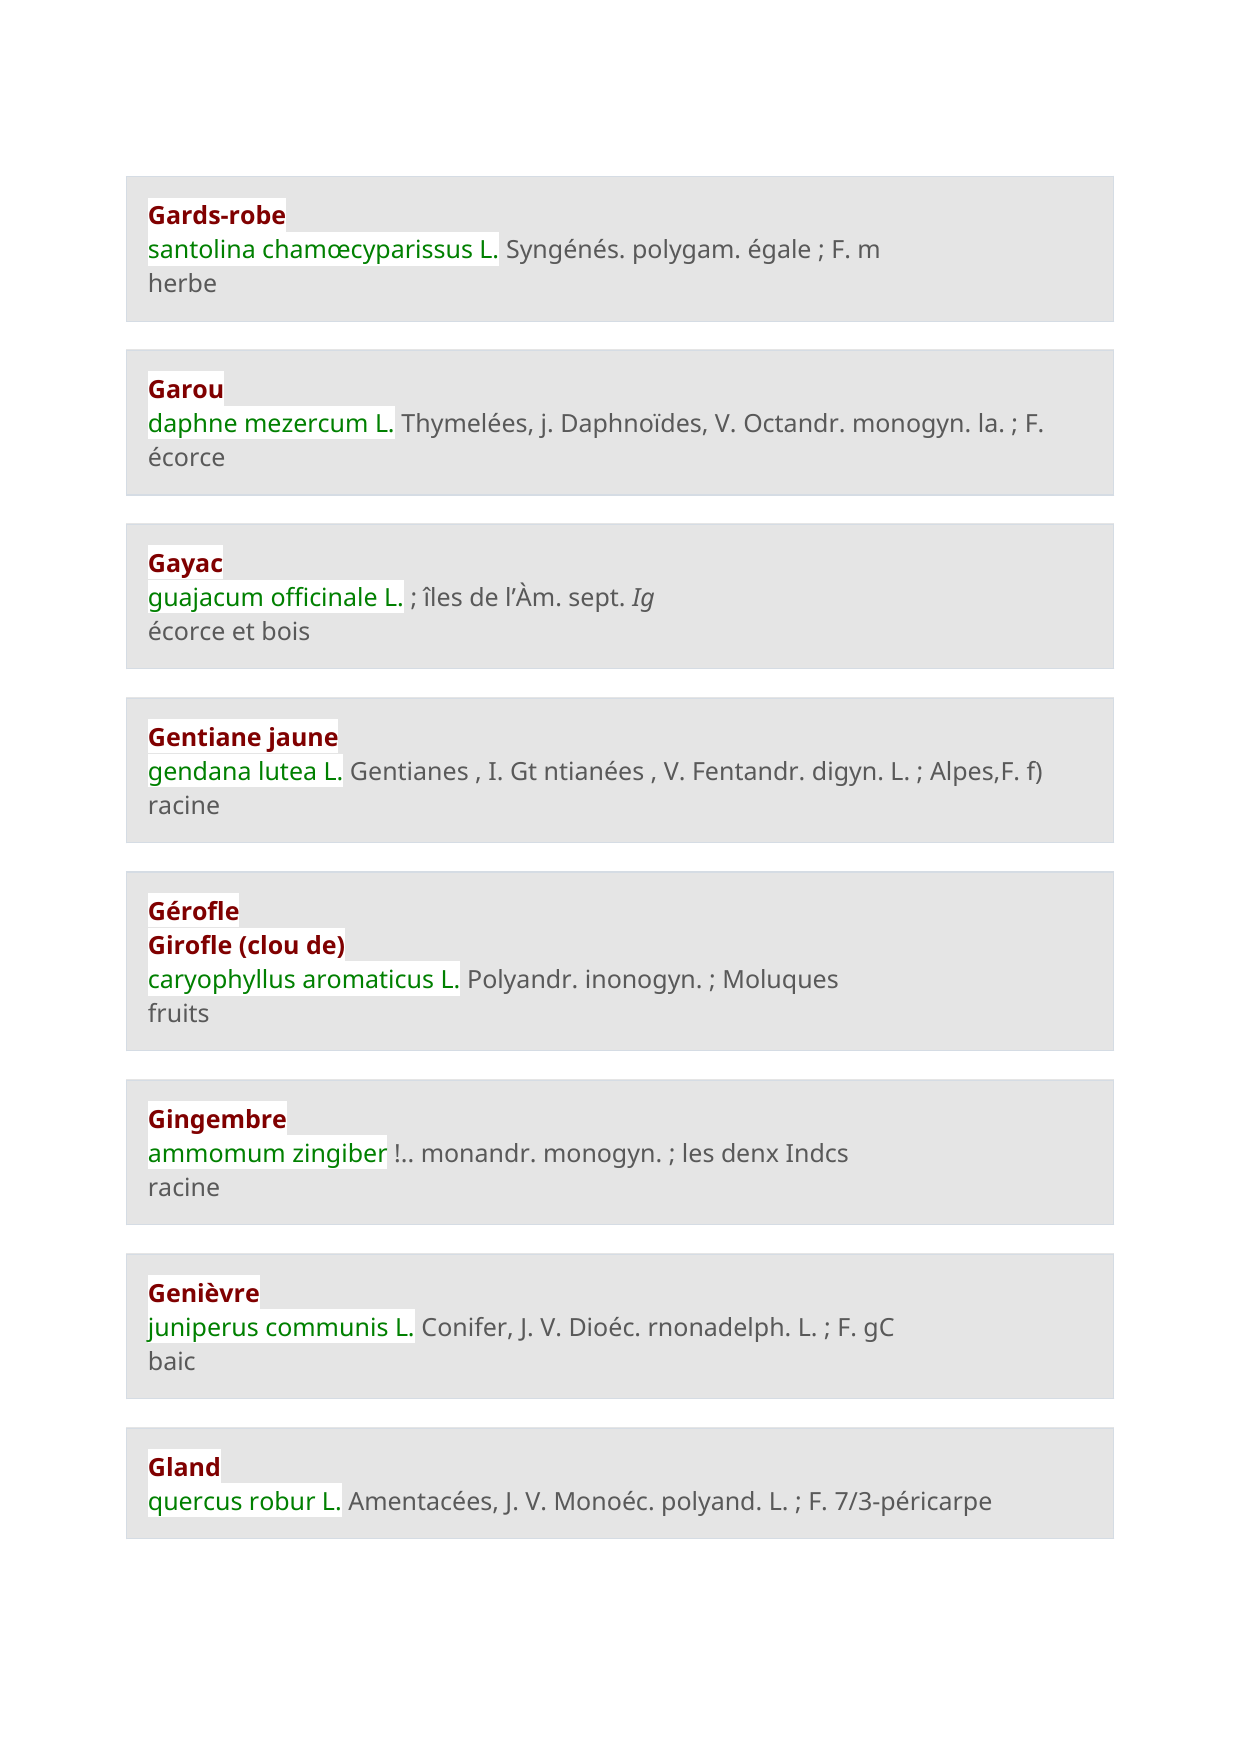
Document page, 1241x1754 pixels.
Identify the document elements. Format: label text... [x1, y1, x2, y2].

text Garou daphne mezercum L. Thymelées, j. Daphnoïdes, V. Octandr. monogyn. la. ; F. écorce [127, 351, 1113, 494]
text Gérofle Girofle (clou de) caryophyllus aromaticus L. Polyandr. inonogyn. ; Moluques fruits [127, 873, 1113, 1050]
text Gayac guajacum officinale L. ; îles de l’Àm. sept. Ig écorce et bois [127, 525, 1113, 668]
text Gingembre ammomum zingiber !.. monandr. monogyn. ; les denx Indcs racine [127, 1081, 1113, 1224]
text Gland quercus robur L. Amentacées, J. V. Monoéc. polyand. L. ; F. 7/3-péricarpe [127, 1429, 1113, 1538]
text Genièvre juniperus communis L. Conifer, J. V. Dioéc. rnonadelph. L. ; F. gC baic [127, 1255, 1113, 1398]
text Gentiane jaune gendana lutea L. Gentianes , I. Gt ntianées , V. Fentandr. digyn. L. ; Alpes,F. f) racine [127, 699, 1113, 842]
text Gards-robe santolina chamœcyparissus L. Syngénés. polygam. égale ; F. m herbe [127, 177, 1113, 321]
